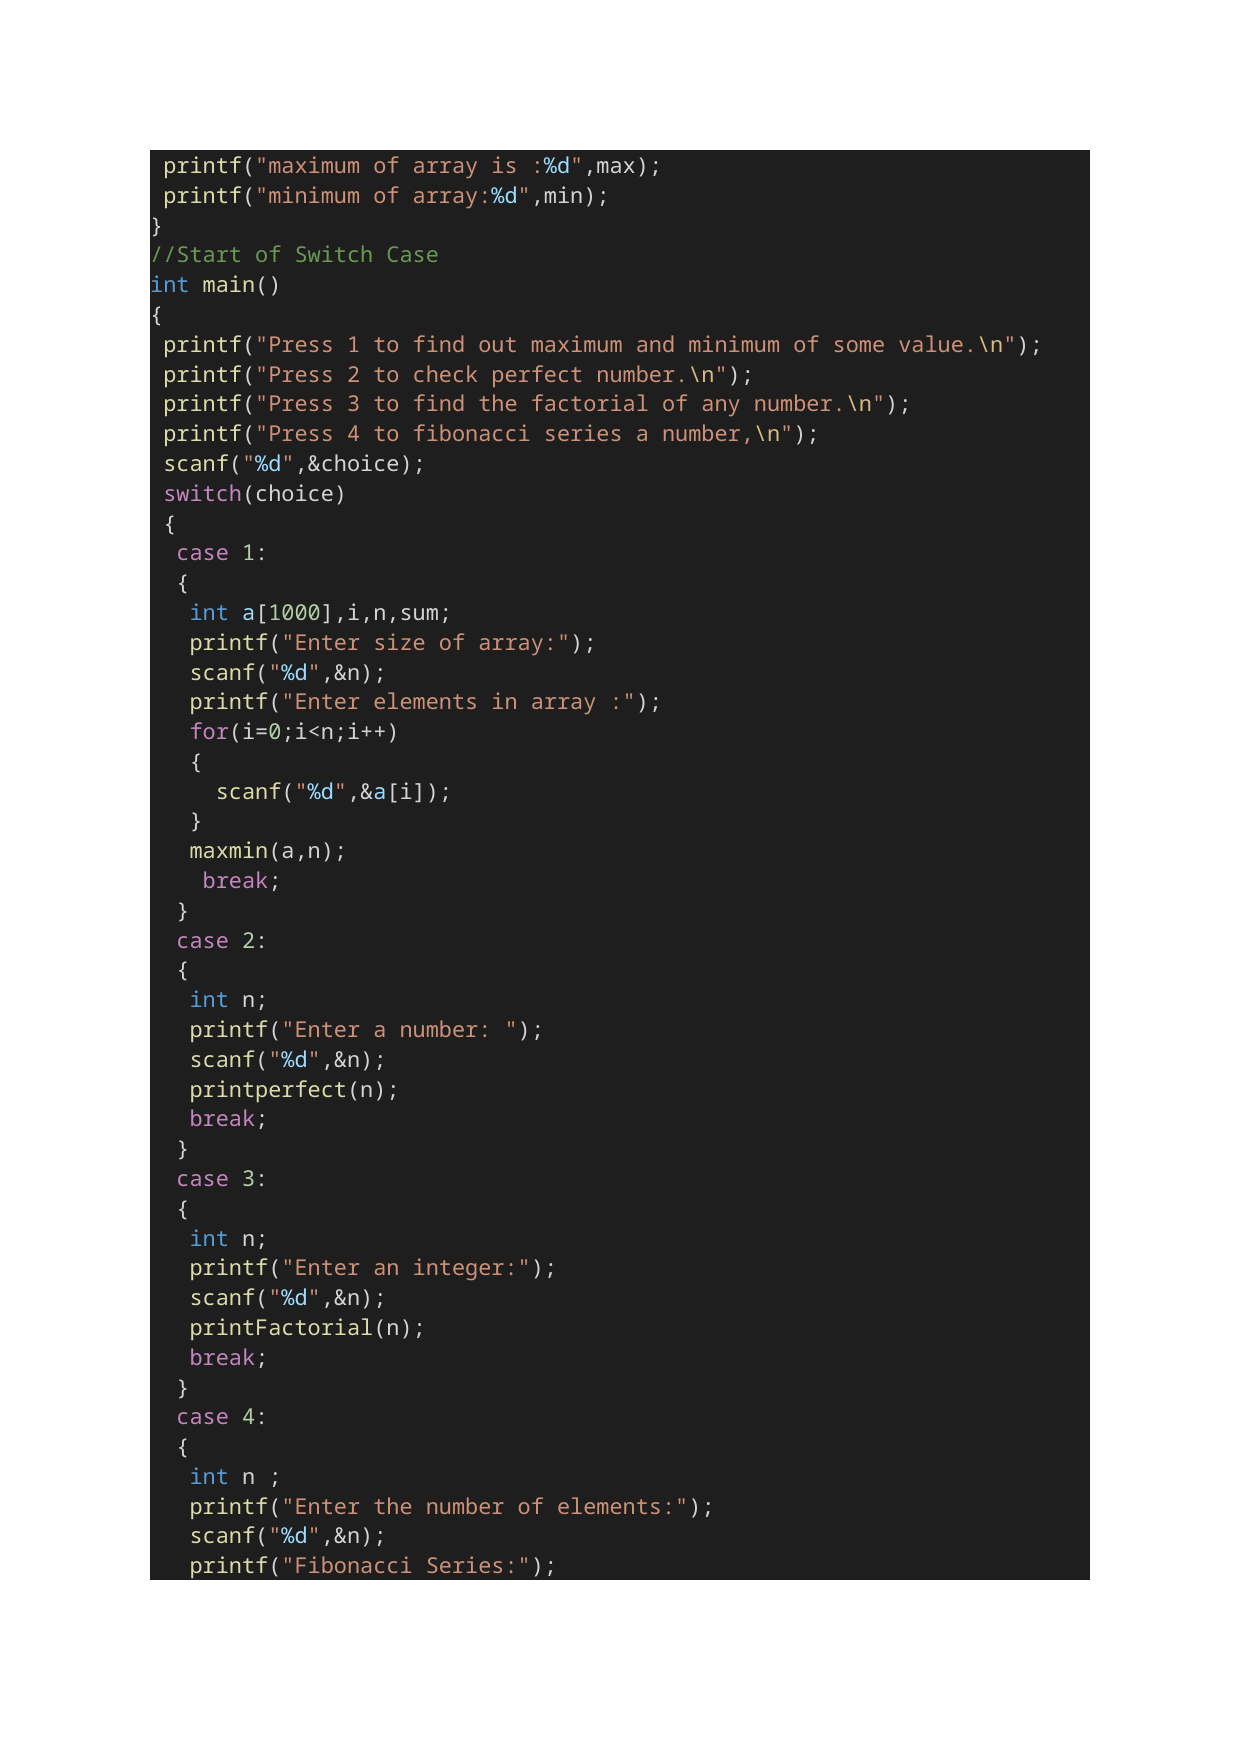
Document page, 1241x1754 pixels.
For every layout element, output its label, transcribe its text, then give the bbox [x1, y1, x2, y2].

text printf("Press 4 to fibonacci series a number,\n"); [150, 418, 1090, 448]
text scanf("%d",&n); [150, 656, 1090, 686]
text printf("minimum of array:%d",min); [150, 180, 1090, 209]
text printFactorial(n); [150, 1312, 1090, 1342]
text case 1: [150, 537, 1090, 567]
text int main() [150, 269, 1090, 299]
text printf("Press 1 to find out maximum and minimum of some value.\n"); [150, 329, 1090, 358]
text switch(choice) [150, 478, 1090, 507]
text for(i=0;i<n;i++) [150, 716, 1090, 746]
text case 3: [150, 1163, 1090, 1193]
text { [150, 567, 1090, 597]
text } [150, 805, 1090, 835]
text { [150, 507, 1090, 537]
text printf("Enter the number of elements:"); [150, 1491, 1090, 1520]
text int n; [150, 1222, 1090, 1252]
text break; [150, 865, 1090, 895]
text { [150, 954, 1090, 984]
text printf("Press 3 to find the factorial of any number.\n"); [150, 388, 1090, 418]
text int n; [150, 984, 1090, 1014]
text maxmin(a,n); [150, 835, 1090, 865]
text scanf("%d",&n); [150, 1044, 1090, 1073]
text } [150, 895, 1090, 924]
text scanf("%d",&choice); [150, 448, 1090, 478]
text } [150, 1371, 1090, 1401]
text printf("Press 2 to check perfect number.\n"); [150, 358, 1090, 388]
text scanf("%d",&a[i]); [150, 776, 1090, 805]
text scanf("%d",&n); [150, 1520, 1090, 1550]
text printf("Enter an integer:"); [150, 1252, 1090, 1282]
text printf("Enter a number: "); [150, 1014, 1090, 1044]
text case 4: [150, 1401, 1090, 1431]
text break; [150, 1342, 1090, 1371]
text break; [150, 1103, 1090, 1133]
text printperfect(n); [150, 1073, 1090, 1103]
text int a[1000],i,n,sum; [150, 597, 1090, 627]
text case 2: [150, 924, 1090, 954]
text scanf("%d",&n); [150, 1282, 1090, 1312]
text } [150, 1133, 1090, 1163]
text printf("Fibonacci Series:"); [150, 1550, 1090, 1580]
text } [150, 209, 1090, 239]
text printf("maximum of array is :%d",max); [150, 150, 1090, 180]
text { [150, 299, 1090, 329]
text printf("Enter size of array:"); [150, 627, 1090, 656]
text printf("Enter elements in array :"); [150, 686, 1090, 716]
text { [150, 746, 1090, 776]
text //Start of Switch Case [150, 239, 1090, 269]
text int n ; [150, 1461, 1090, 1491]
text { [150, 1193, 1090, 1222]
text { [150, 1431, 1090, 1461]
